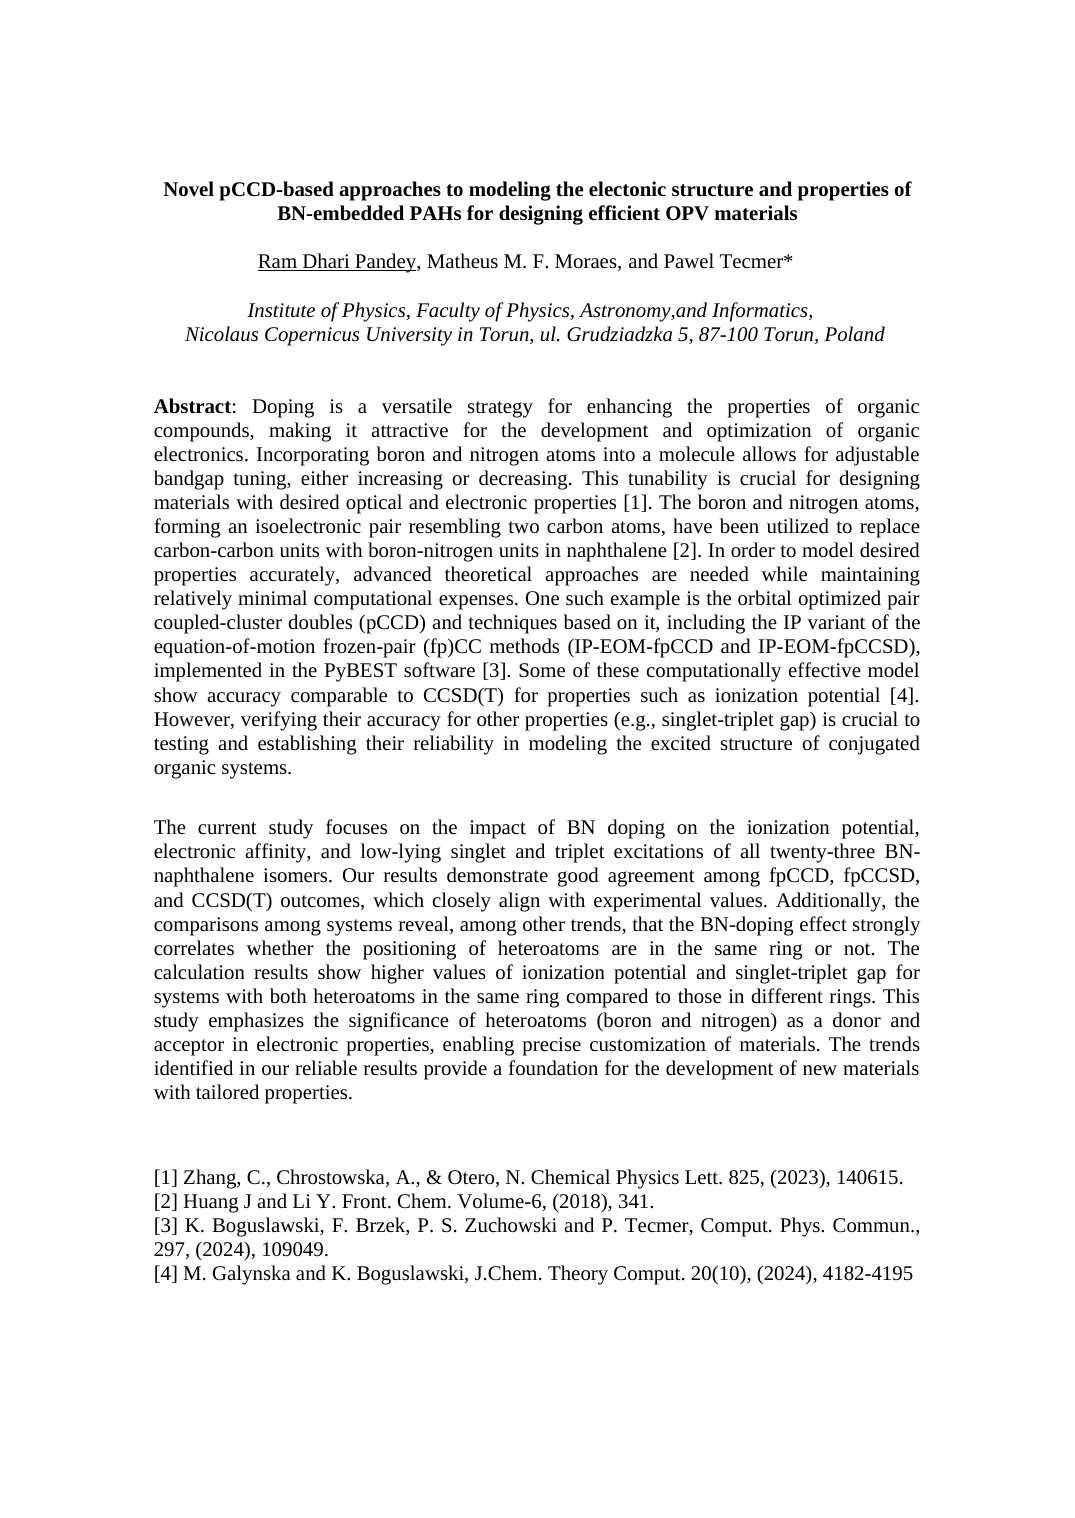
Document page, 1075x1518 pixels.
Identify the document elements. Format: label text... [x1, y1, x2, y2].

text Abstract: Doping is a versatile strategy for enhancing the properties of organic compounds, making it attractive for the development and optimization of organic electronics. Incorporating boron and nitrogen atoms into a molecule allows for adjustable bandgap tuning, either increasing or decreasing. This tunability is crucial for designing materials with desired optical and electronic properties [1]. The boron and nitrogen atoms, forming an isoelectronic pair resembling two carbon atoms, have been utilized to replace carbon-carbon units with boron-nitrogen units in naphthalene [2]. In order to model desired properties accurately, advanced theoretical approaches are needed while maintaining relatively minimal computational expenses. One such example is the orbital optimized pair coupled-cluster doubles (pCCD) and techniques based on it, including the IP variant of the equation-of-motion frozen-pair (fp)CC methods (IP-EOM-fpCCD and IP-EOM-fpCCSD), implemented in the PyBEST software [3]. Some of these computationally effective model show accuracy comparable to CCSD(T) for properties such as ionization potential [4]. However, verifying their accuracy for other properties (e.g., singlet-triplet gap) is crucial to testing and establishing their reliability in modeling the excited structure of conjugated organic systems. [153, 394, 921, 779]
text [4] M. Galynska and K. Boguslawski, J.Chem. Theory Comput. 20(10), (2024), 4182-4195 [153, 1261, 921, 1285]
text [3] K. Boguslawski, F. Brzek, P. S. Zuchowski and P. Tecmer, Comput. Phys. Commun., 297, (2024), 109049. [153, 1213, 921, 1261]
text Ram Dhari Pandey, Matheus M. F. Moraes, and Pawel Tecmer* [153, 249, 921, 273]
text [2] Huang J and Li Y. Front. Chem. Volume-6, (2018), 341. [153, 1189, 921, 1213]
text The current study focuses on the impact of BN doping on the ionization potential, electronic affinity, and low-lying singlet and triplet excitations of all twenty-three BN-naphthalene isomers. Our results demonstrate good agreement among fpCCD, fpCCSD, and CCSD(T) outcomes, which closely align with experimental values. Additionally, the comparisons among systems reveal, among other trends, that the BN-doping effect strongly correlates whether the positioning of heteroatoms are in the same ring or not. The calculation results show higher values of ionization potential and singlet-triplet gap for systems with both heteroatoms in the same ring compared to those in different rings. This study emphasizes the significance of heteroatoms (boron and nitrogen) as a donor and acceptor in electronic properties, enabling precise customization of materials. The trends identified in our reliable results provide a foundation for the development of new materials with tailored properties. [153, 815, 921, 1104]
text [1] Zhang, C., Chrostowska, A., & Otero, N. Chemical Physics Lett. 825, (2023), 140615. [153, 1165, 921, 1189]
text Nicolaus Copernicus University in Torun, ul. Grudziadzka 5, 87-100 Torun, Poland [153, 322, 921, 346]
text Institute of Physics, Faculty of Physics, Astronomy,and Informatics, [153, 297, 921, 322]
text Novel pCCD-based approaches to modeling the electonic structure and properties of BN-embedded PAHs for designing efficient OPV materials [153, 177, 921, 225]
